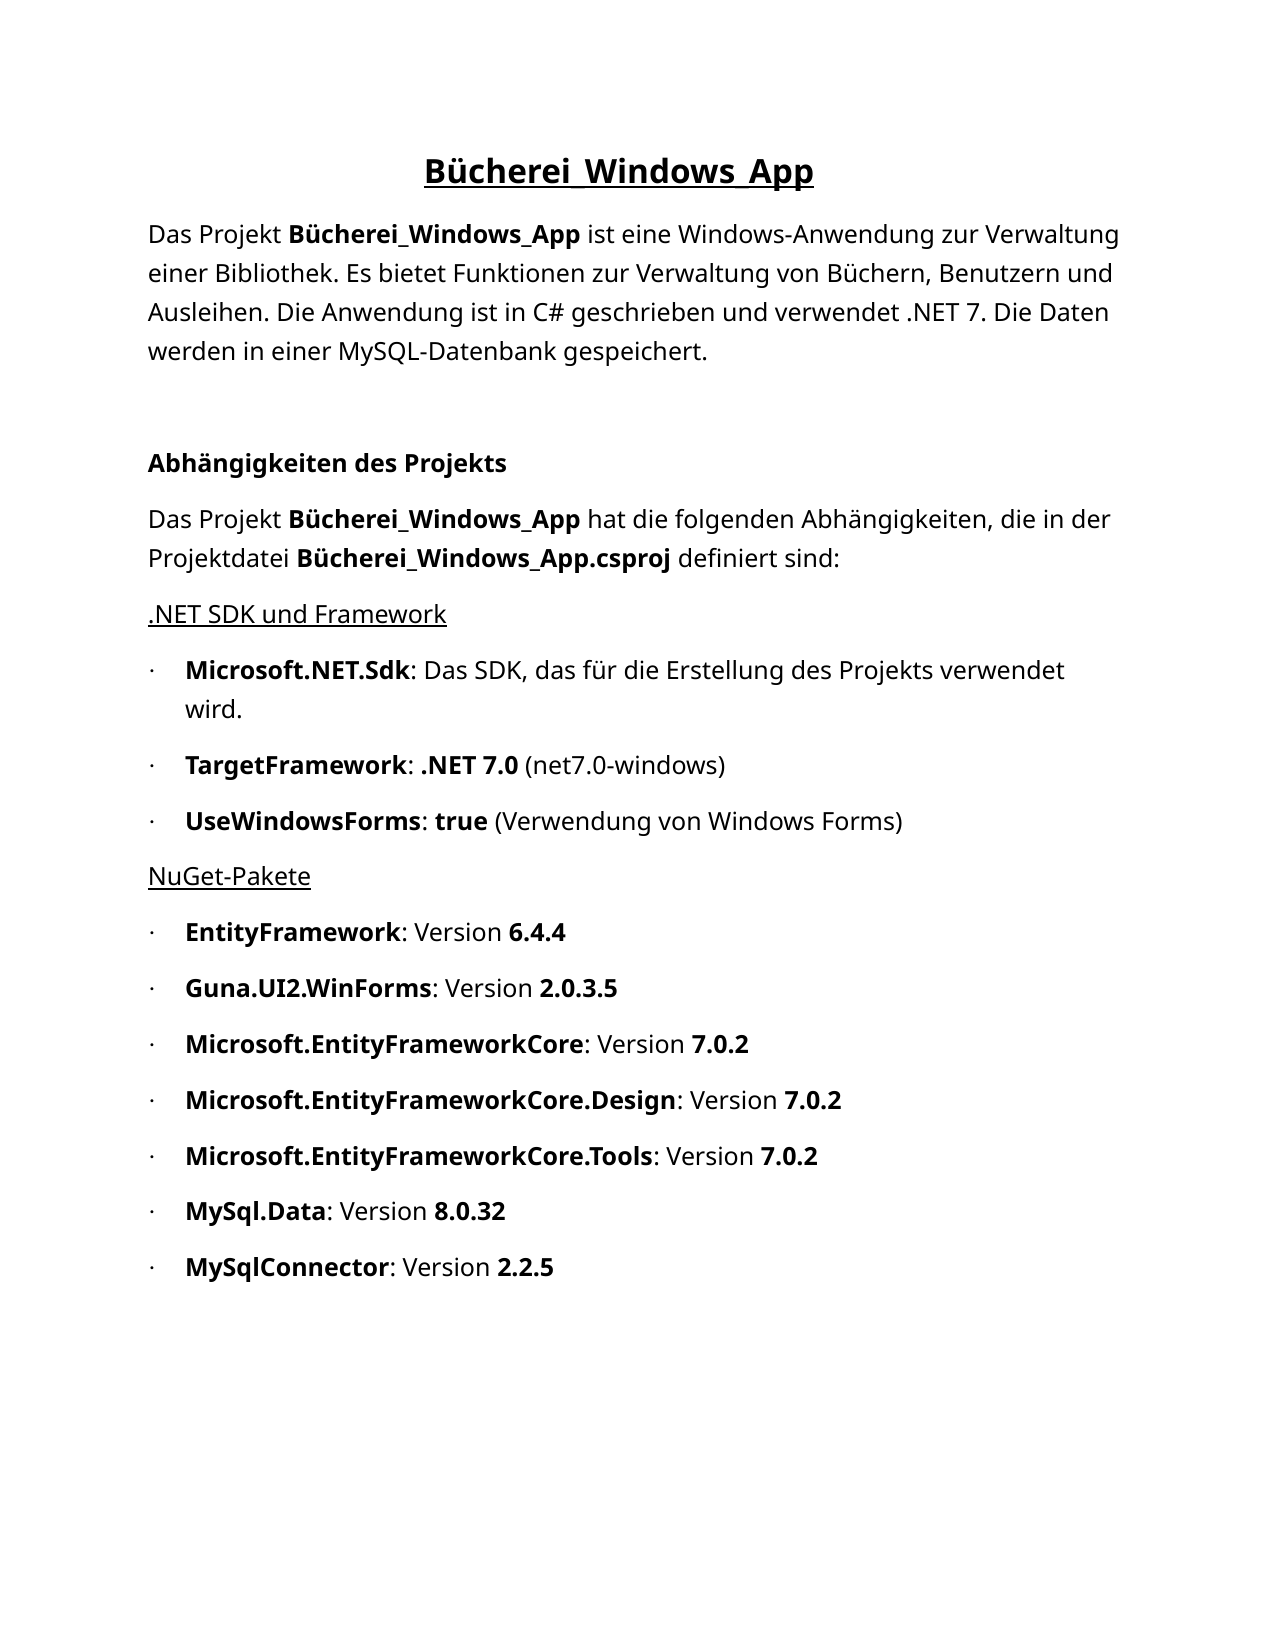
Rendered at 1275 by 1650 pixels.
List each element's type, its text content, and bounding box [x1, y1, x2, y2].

list Microsoft.EntityFrameworkCore: Version 7.0.2 [148, 1026, 1127, 1061]
list Microsoft.EntityFrameworkCore.Tools: Version 7.0.2 [148, 1138, 1127, 1172]
list TargetFramework: .NET 7.0 (net7.0-windows) [148, 747, 1127, 781]
list EntityFramework: Version 6.4.4 [148, 915, 1127, 949]
text .NET SDK und Framework [148, 596, 1127, 631]
text Bücherei_Windows_App [110, 148, 1127, 193]
text NuGet-Pakete [148, 859, 1127, 893]
text Das Projekt Bücherei_Windows_App ist eine Windows-Anwendung zur Verwaltung einer Bibliothek. Es bietet Funktionen zur Verwaltung von Büchern, Benutzern und Ausleihen. Die Anwendung ist in C# geschrieben und verwendet .NET 7. Die Daten werden in einer MySQL-Datenbank gespeichert. [148, 216, 1127, 368]
list MySql.Data: Version 8.0.32 [148, 1194, 1127, 1228]
list UseWindowsForms: true (Verwendung von Windows Forms) [148, 803, 1127, 837]
list Microsoft.NET.Sdk: Das SDK, das für die Erstellung des Projekts verwendet wird. [148, 652, 1127, 726]
text Abhängigkeiten des Projekts [148, 446, 1127, 480]
text Das Projekt Bücherei_Windows_App hat die folgenden Abhängigkeiten, die in der Projektdatei Bücherei_Windows_App.csproj definiert sind: [148, 501, 1127, 575]
list MySqlConnector: Version 2.2.5 [148, 1250, 1127, 1284]
list Microsoft.EntityFrameworkCore.Design: Version 7.0.2 [148, 1082, 1127, 1116]
list Guna.UI2.WinForms: Version 2.0.3.5 [148, 971, 1127, 1005]
